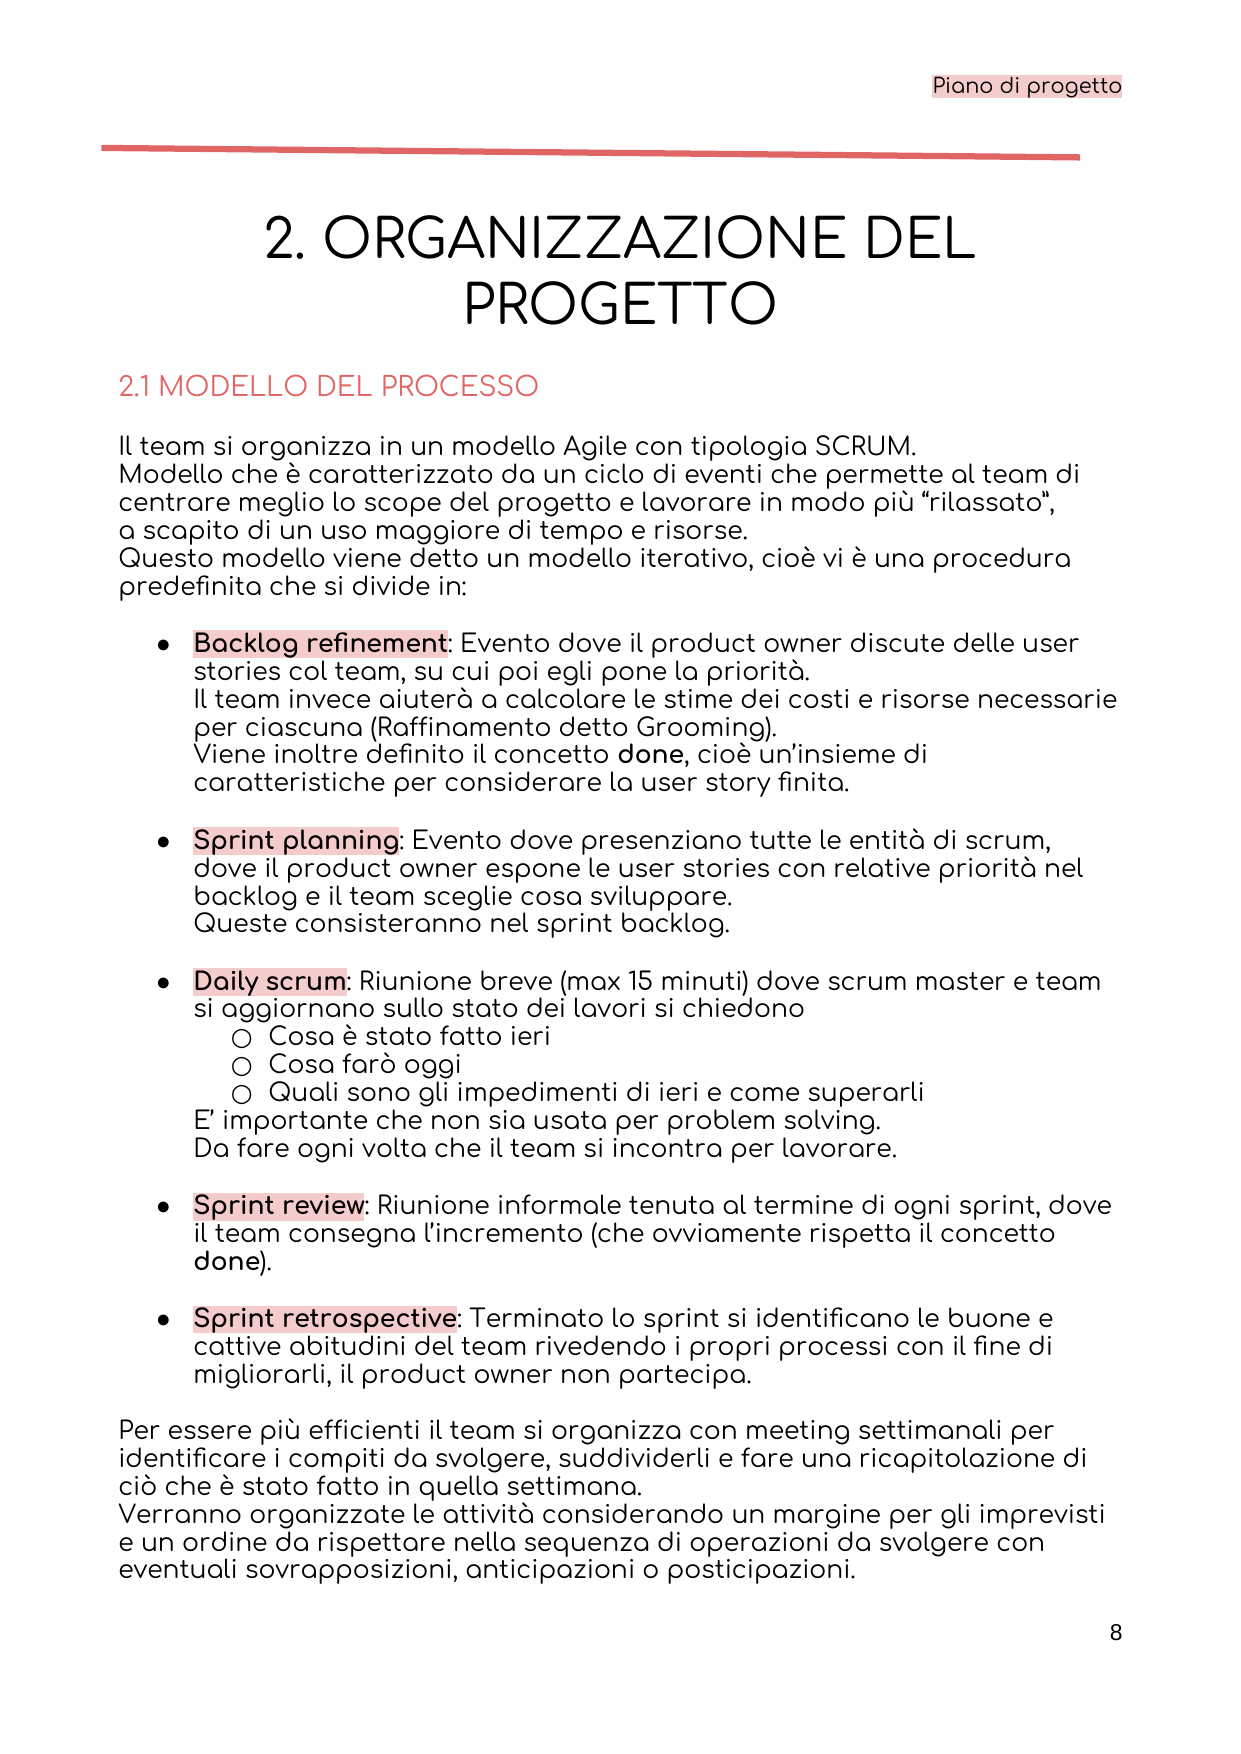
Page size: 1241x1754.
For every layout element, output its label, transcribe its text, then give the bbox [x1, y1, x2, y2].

list Sprint retrospective: Terminato lo sprint si identificano le buone e cattive abitudini del team rivedendo i propri processi con il fine di migliorarli, il product owner non partecipa. [156, 1304, 1122, 1389]
text a scapito di un uso maggiore di tempo e risorse. [118, 517, 1122, 545]
list Daily scrum: Riunione breve (max 15 minuti) dove scrum master e team si aggiornano sullo stato dei lavori si chiedono [156, 967, 1122, 1024]
text per ciascuna (Raffinamento detto Grooming). [193, 714, 1122, 742]
text Da fare ogni volta che il team si incontra per lavorare. [193, 1135, 1122, 1163]
list Cosa farò oggi [231, 1052, 1122, 1079]
text 2.1 MODELLO DEL PROCESSO [118, 373, 1122, 403]
text identificare i compiti da svolgere, suddividerli e fare una ricapitolazione di ciò che è stato fatto in quella settimana. [118, 1445, 1122, 1501]
title PROGETTO [118, 277, 1122, 337]
text Il team invece aiuterà a calcolare le stime dei costi e risorse necessarie [193, 686, 1122, 714]
list Sprint planning: Evento dove presenziano tutte le entità di scrum, dove il product owner espone le user stories con relative priorità nel backlog e il team sceglie cosa sviluppare. [156, 826, 1122, 911]
text predefinita che si divide in: [118, 573, 1122, 601]
text Il team si organizza in un modello Agile con tipologia SCRUM. [118, 433, 1122, 461]
text Verranno organizzate le attività considerando un margine per gli imprevisti e un ordine da rispettare nella sequenza di operazioni da svolgere con eventuali sovrapposizioni, anticipazioni o posticipazioni. [118, 1501, 1122, 1585]
text Viene inoltre definito il concetto done, cioè un’insieme di caratteristiche per considerare la user story finita. [193, 742, 1122, 798]
list Backlog refinement: Evento dove il product owner discute delle user stories col team, su cui poi egli pone la priorità. [156, 629, 1122, 686]
list Sprint review: Riunione informale tenuta al termine di ogni sprint, dove il team consegna l’incremento (che ovviamente rispetta il concetto done). [156, 1191, 1122, 1276]
text Modello che è caratterizzato da un ciclo di eventi che permette al team di [118, 461, 1122, 489]
list Quali sono gli impedimenti di ieri e come superarli [231, 1079, 1122, 1107]
text Queste consisteranno nel sprint backlog. [193, 911, 1122, 939]
list Cosa è stato fatto ieri [231, 1024, 1122, 1052]
text E’ importante che non sia usata per problem solving. [193, 1107, 1122, 1135]
title 2. ORGANIZZAZIONE DEL [118, 210, 1122, 271]
text Questo modello viene detto un modello iterativo, cioè vi è una procedura [118, 545, 1122, 573]
text Per essere più efficienti il team si organizza con meeting settimanali per [118, 1417, 1122, 1445]
text centrare meglio lo scope del progetto e lavorare in modo più “rilassato”, [118, 489, 1122, 517]
